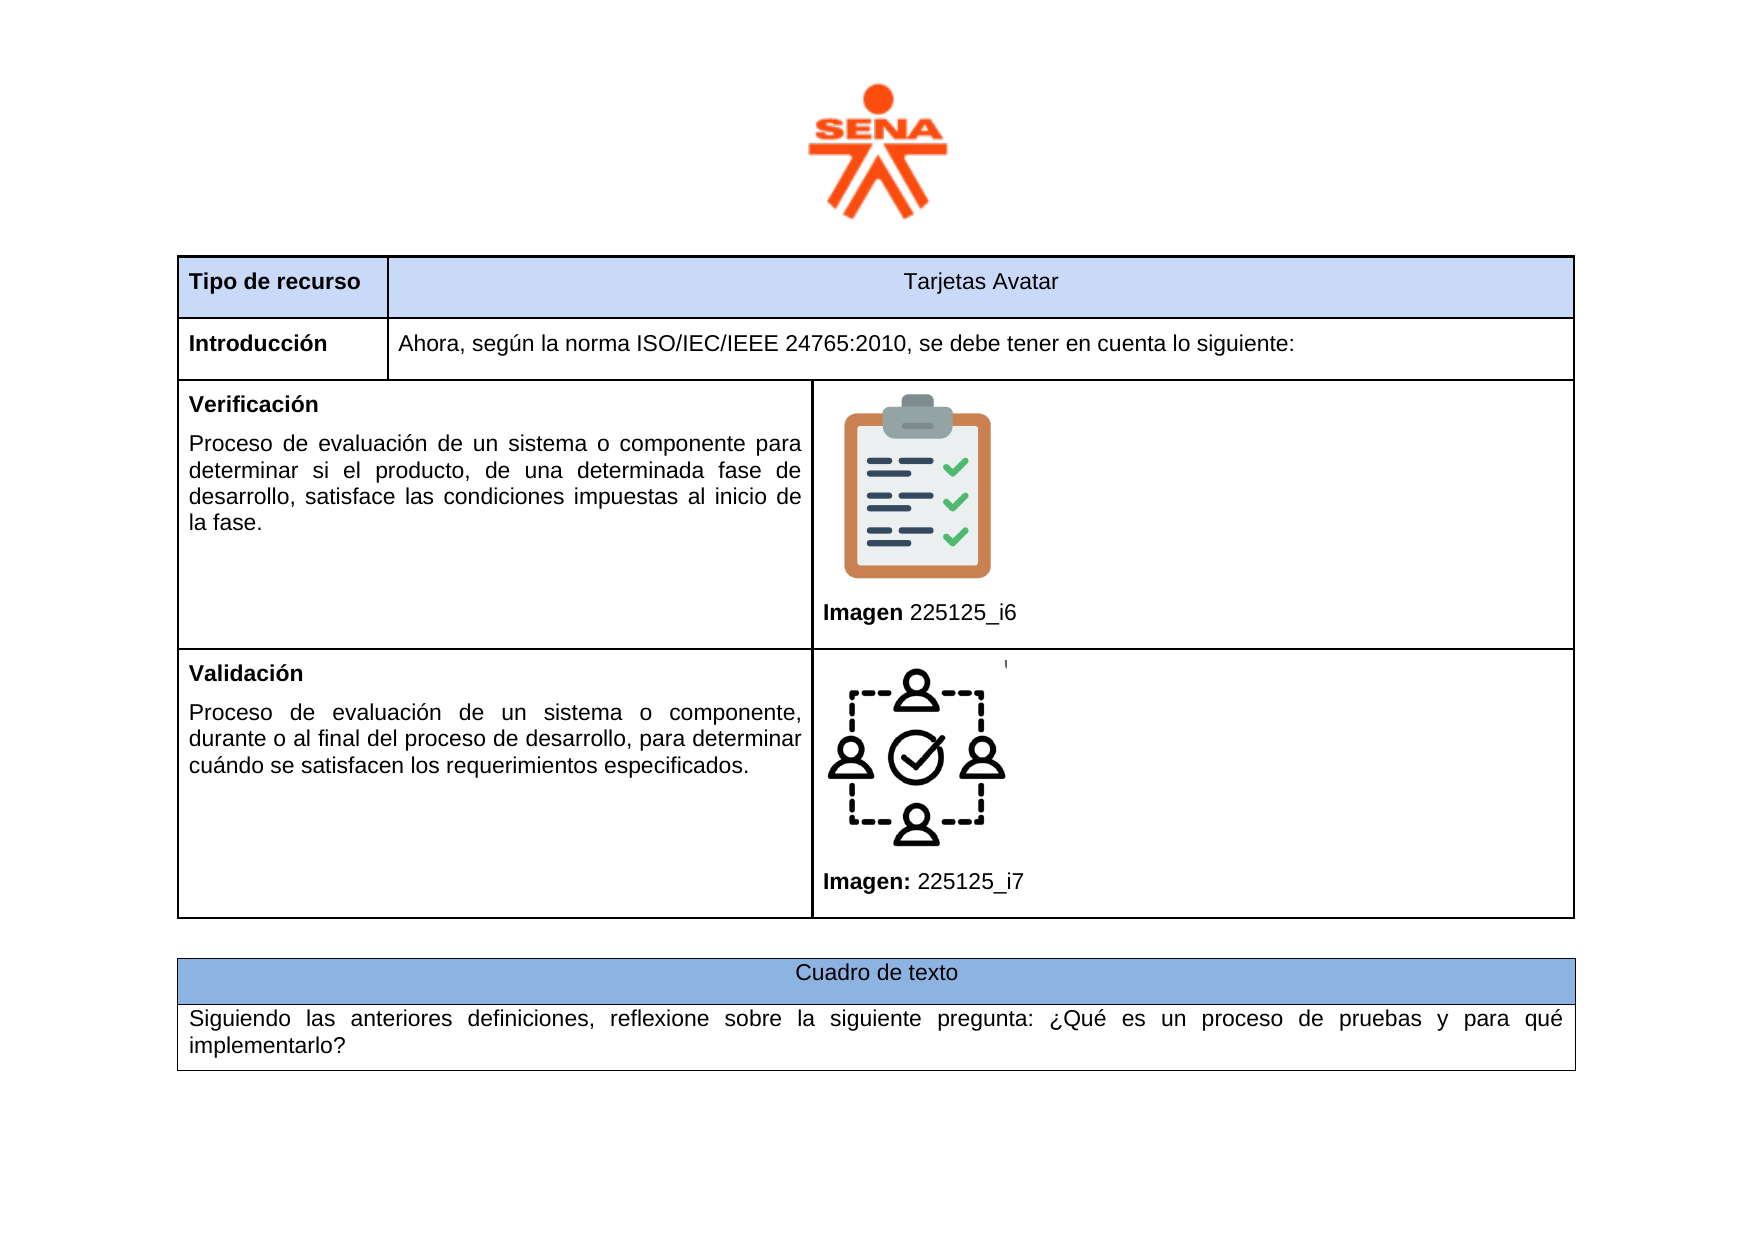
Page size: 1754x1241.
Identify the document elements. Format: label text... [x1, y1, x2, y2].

table_cell Imagen: 225125_i7 [814, 650, 1573, 917]
table_cell Introducción [179, 319, 387, 379]
table_header Tarjetas Avatar [389, 258, 1573, 317]
table_cell Validación Proceso de evaluación de un sistema o componente, durante o al final del proceso de desarrollo, para determinar cuándo se satisfacen los requerimientos especificados. [179, 650, 811, 917]
picture [796, 75, 958, 227]
table_cell Siguiendo las anteriores definiciones, reflexione sobre la siguiente pregunta: ¿Qué es un proceso de pruebas y para qué implementarlo? [178, 1005, 1575, 1070]
table_header Cuadro de texto [178, 959, 1575, 1004]
table_cell Imagen 225125_i6 [814, 381, 1573, 648]
table_cell Ahora, según la norma ISO/IEC/IEEE 24765:2010, se debe tener en cuenta lo siguiente: [389, 319, 1573, 379]
table_header Tipo de recurso [179, 258, 387, 317]
picture [822, 660, 1007, 850]
table_cell Verificación Proceso de evaluación de un sistema o componente para determinar si el producto, de una determinada fase de desarrollo, satisface las condiciones impuestas al inicio de la fase. [179, 381, 811, 648]
picture [822, 391, 1013, 581]
